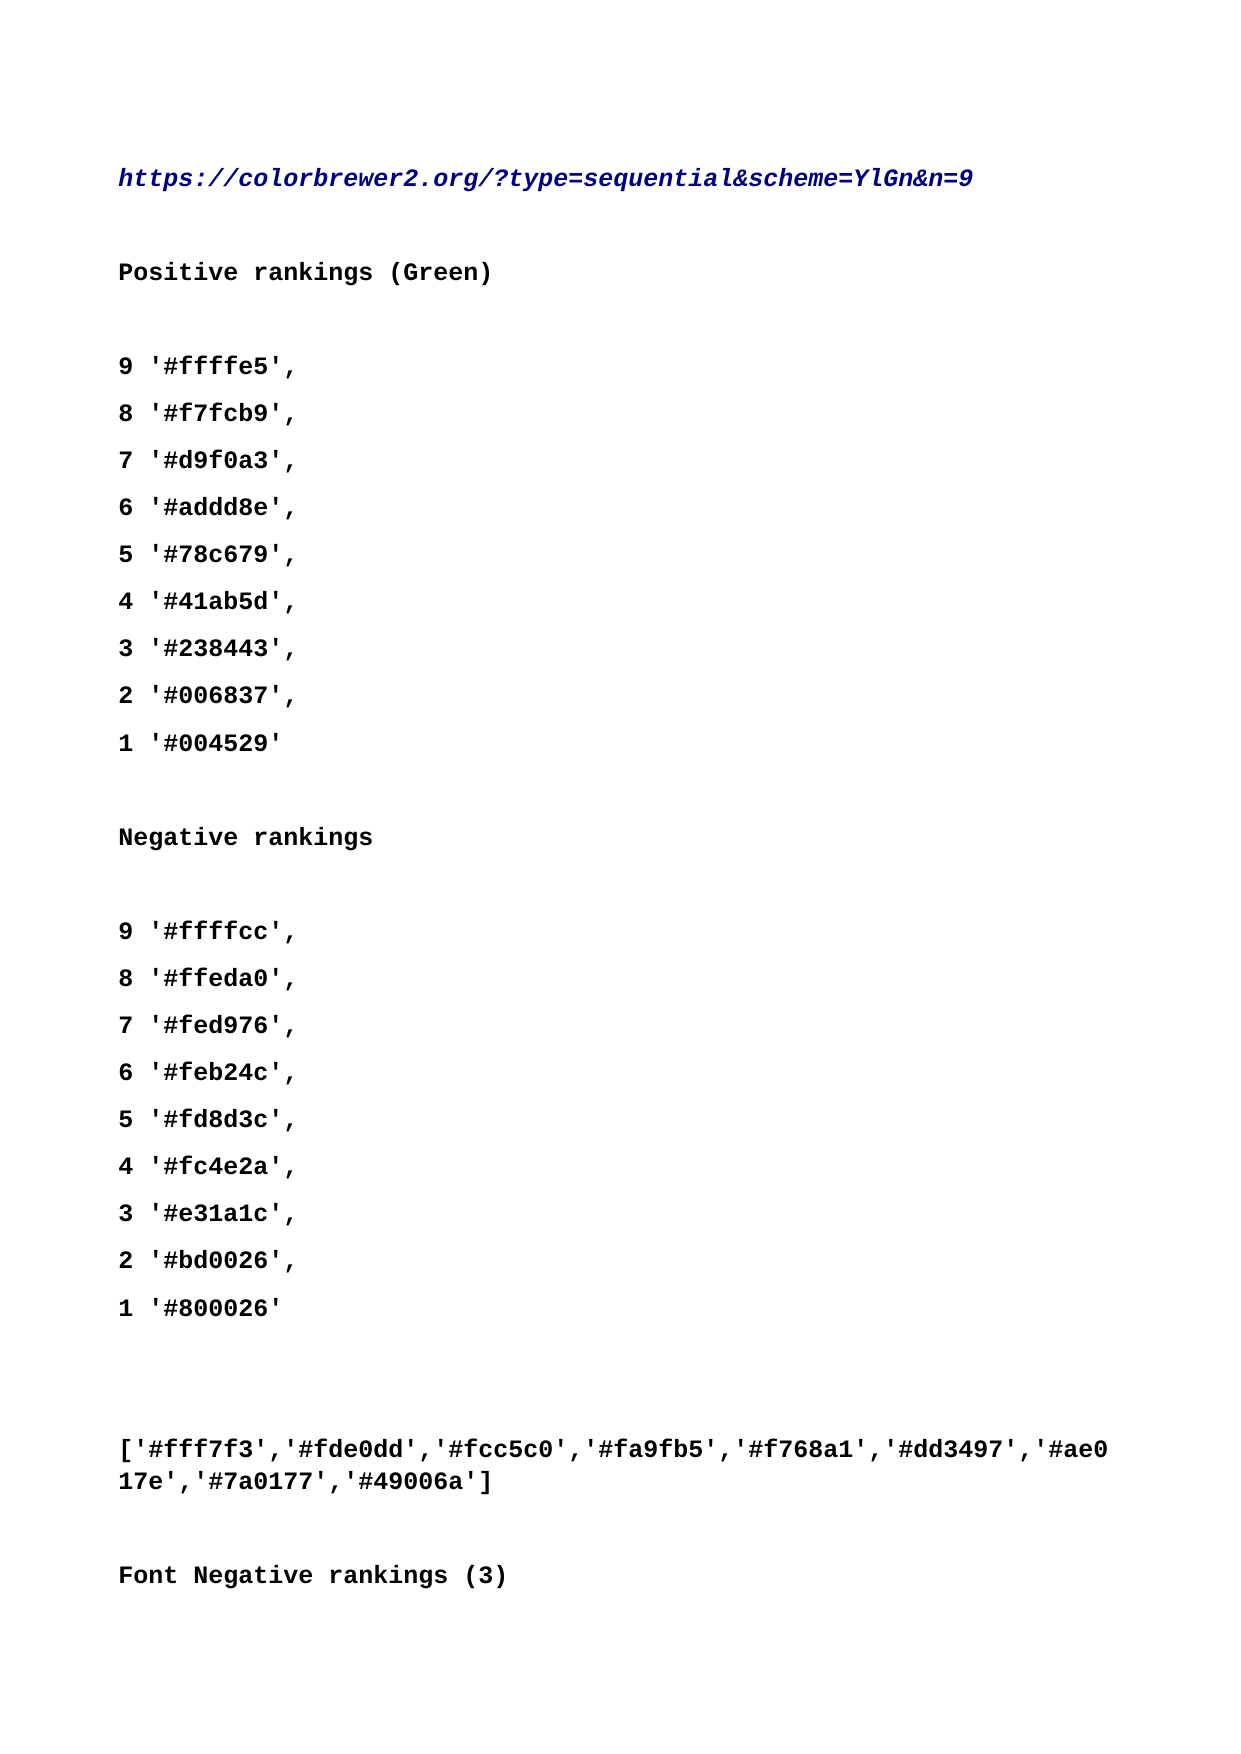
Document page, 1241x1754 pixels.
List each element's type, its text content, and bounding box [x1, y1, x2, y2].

text 5 '#78c679', [118, 542, 1122, 570]
text 4 '#fc4e2a', [118, 1154, 1122, 1182]
text 5 '#fd8d3c', [118, 1107, 1122, 1135]
text Negative rankings [118, 824, 1122, 853]
text 8 '#ffeda0', [118, 966, 1122, 994]
text https://colorbrewer2.org/?type=sequential&scheme=YlGn&n=9 [118, 165, 1122, 193]
text 7 '#fed976', [118, 1013, 1122, 1041]
text 3 '#e31a1c', [118, 1201, 1122, 1229]
text Positive rankings (Green) [118, 259, 1122, 288]
text Font Negative rankings (3) [118, 1563, 1122, 1591]
text 3 '#238443', [118, 636, 1122, 664]
text 2 '#006837', [118, 683, 1122, 711]
text 9 '#ffffe5', [118, 353, 1122, 382]
text 8 '#f7fcb9', [118, 401, 1122, 429]
text 6 '#feb24c', [118, 1060, 1122, 1088]
text 2 '#bd0026', [118, 1248, 1122, 1276]
text 1 '#800026' [118, 1295, 1122, 1323]
text 9 '#ffffcc', [118, 918, 1122, 947]
text 6 '#addd8e', [118, 495, 1122, 523]
text ['#fff7f3','#fde0dd','#fcc5c0','#fa9fb5','#f768a1','#dd3497','#ae017e','#7a0177','#49006a'] [118, 1436, 1122, 1497]
text 1 '#004529' [118, 730, 1122, 758]
text 7 '#d9f0a3', [118, 448, 1122, 476]
text 4 '#41ab5d', [118, 589, 1122, 617]
